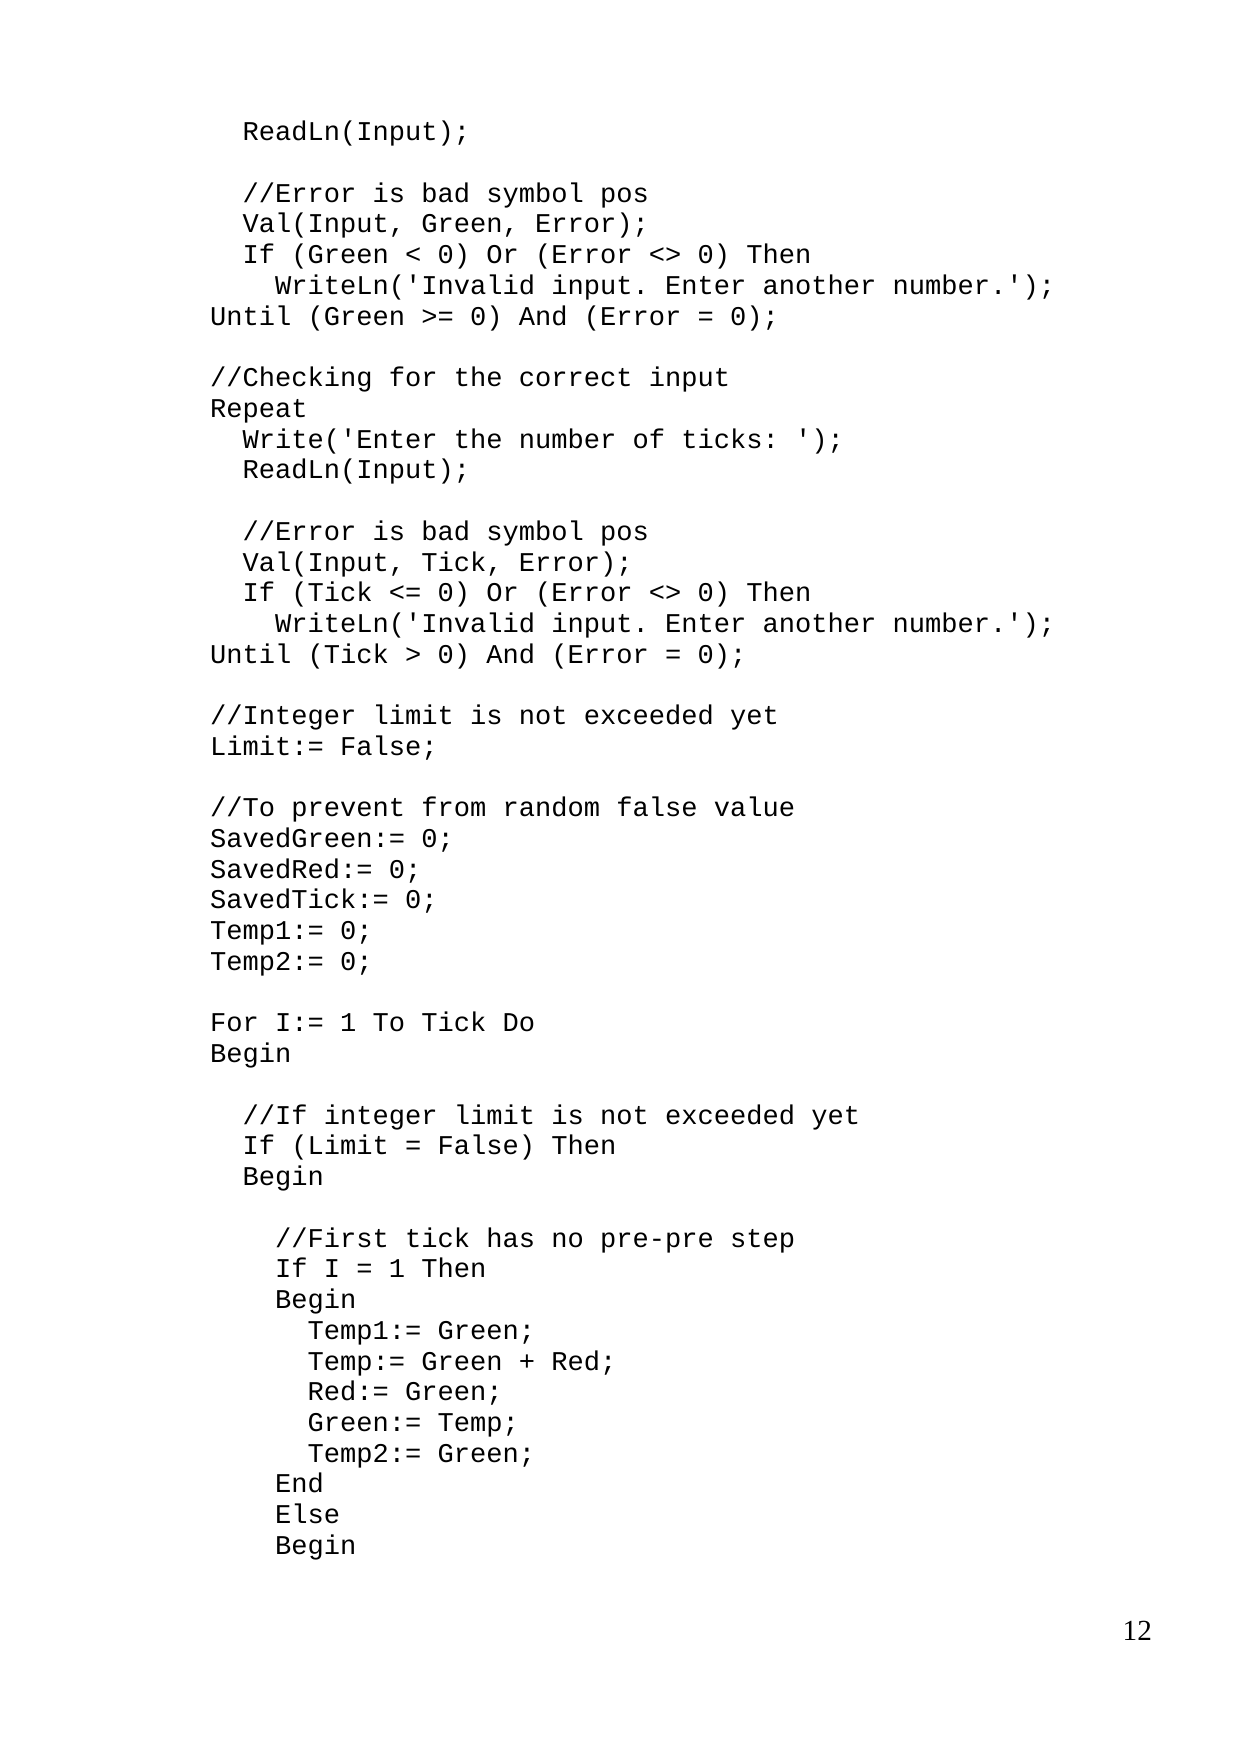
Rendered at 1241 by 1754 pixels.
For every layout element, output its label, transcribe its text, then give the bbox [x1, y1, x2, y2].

text //Error is bad symbol pos [177, 518, 1152, 548]
text ReadLn(Input); [177, 456, 1152, 487]
text Until (Green >= 0) And (Error = 0); [177, 302, 1152, 333]
text WriteLn('Invalid input. Enter another number.'); [177, 610, 1152, 641]
text //To prevent from random false value [177, 794, 1152, 825]
text Write('Enter the number of ticks: '); [177, 425, 1152, 456]
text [177, 272, 1152, 302]
text SavedRed:= 0; [177, 856, 1152, 886]
text Temp:= Green + Red; [177, 1347, 1152, 1378]
text ReadLn(Input); [177, 118, 1152, 149]
text //Error is bad symbol pos [177, 179, 1152, 210]
text //First tick has no pre-pre step [177, 1224, 1152, 1255]
text //If integer limit is not exceeded yet [177, 1101, 1152, 1132]
text Until (Tick > 0) And (Error = 0); [177, 641, 1152, 671]
text Temp1:= Green; [177, 1317, 1152, 1347]
text If I = 1 Then [177, 1255, 1152, 1286]
text Begin [177, 1532, 1152, 1562]
text Begin [177, 1040, 1152, 1071]
text Else [177, 1501, 1152, 1532]
text Begin [177, 1286, 1152, 1317]
text If (Tick <= 0) Or (Error <> 0) Then [177, 579, 1152, 610]
text Temp2:= Green; [177, 1439, 1152, 1470]
text SavedGreen:= 0; [177, 825, 1152, 856]
text For I:= 1 To Tick Do [177, 1009, 1152, 1040]
text //Integer limit is not exceeded yet [177, 702, 1152, 733]
text Temp1:= 0; [177, 917, 1152, 948]
text If (Limit = False) Then [177, 1132, 1152, 1163]
text Val(Input, Tick, Error); [177, 548, 1152, 579]
text Begin [177, 1163, 1152, 1194]
text End [177, 1470, 1152, 1501]
text //Checking for the correct input [177, 364, 1152, 395]
text Red:= Green; [177, 1378, 1152, 1409]
text SavedTick:= 0; [177, 886, 1152, 917]
text Val(Input, Green, Error); [177, 210, 1152, 241]
text Limit:= False; [177, 733, 1152, 763]
text Repeat [177, 395, 1152, 425]
text Temp2:= 0; [177, 948, 1152, 978]
text Green:= Temp; [177, 1409, 1152, 1439]
text If (Green < 0) Or (Error <> 0) Then [177, 241, 1152, 272]
